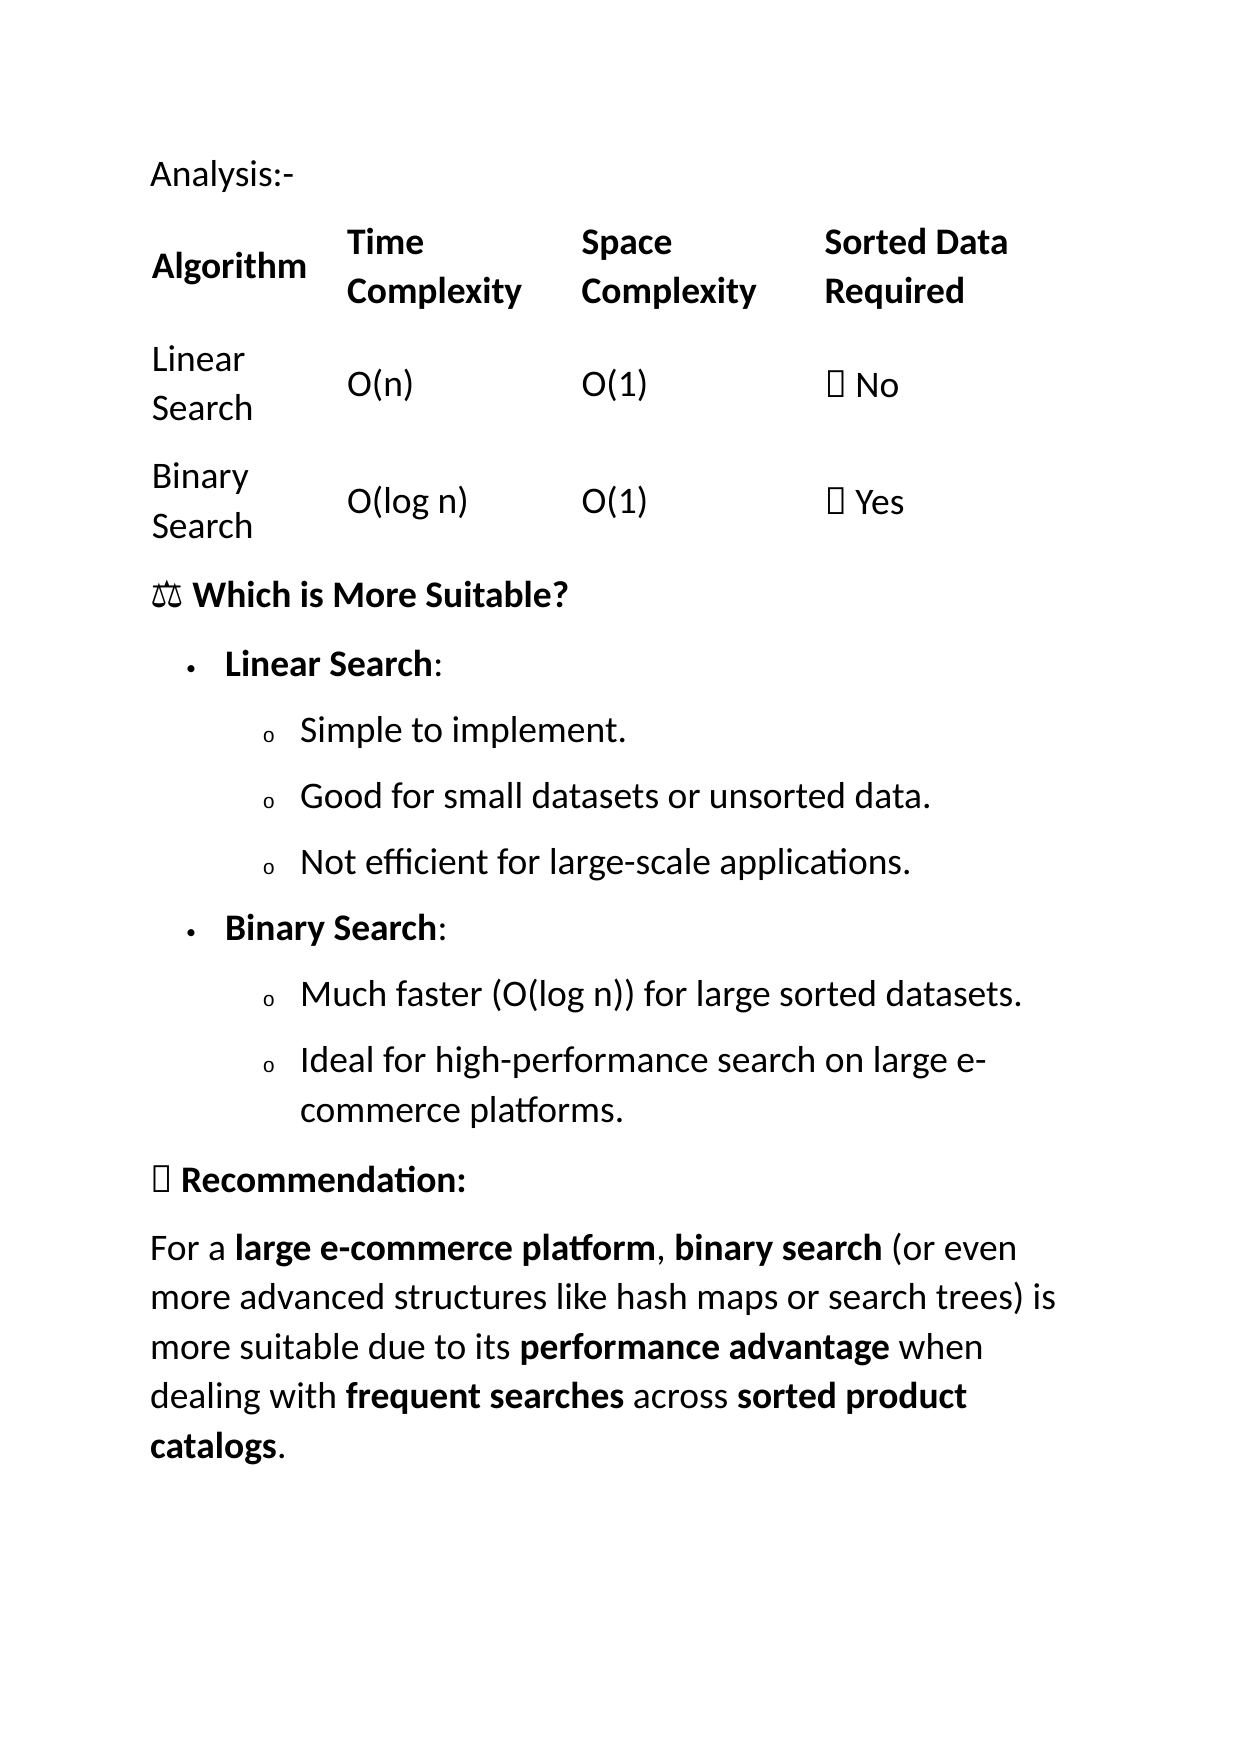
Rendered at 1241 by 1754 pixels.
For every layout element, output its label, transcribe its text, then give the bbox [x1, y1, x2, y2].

text Analysis:- [150, 150, 1090, 196]
list Binary Search: [187, 904, 1090, 950]
table_cell O(n) [345, 333, 580, 451]
table_cell ❌ No [823, 333, 1090, 451]
table_header Time Complexity [345, 216, 580, 333]
list Not efficient for large-scale applications. [262, 838, 1090, 884]
list Much faster (O(log n)) for large sorted datasets. [262, 970, 1090, 1016]
table_cell O(log n) [345, 451, 580, 568]
text ⚖️ Which is More Suitable? [150, 568, 1090, 619]
list Linear Search: [187, 639, 1090, 685]
list Ideal for high-performance search on large e-commerce platforms. [262, 1036, 1090, 1132]
table_cell Binary Search [150, 451, 345, 568]
table_header Sorted Data Required [823, 216, 1090, 333]
table_header Space Complexity [580, 216, 823, 333]
table_cell O(1) [580, 451, 823, 568]
text For a large e-commerce platform, binary search (or even more advanced structures like hash maps or search trees) is more suitable due to its performance advantage when dealing with frequent searches across sorted product catalogs. [150, 1224, 1090, 1467]
text ✅ Recommendation: [150, 1152, 1090, 1203]
list Good for small datasets or unsorted data. [262, 772, 1090, 818]
table_header Algorithm [150, 216, 345, 333]
table_cell ✅ Yes [823, 451, 1090, 568]
list Simple to implement. [262, 706, 1090, 751]
table_cell O(1) [580, 333, 823, 451]
table_cell Linear Search [150, 333, 345, 451]
